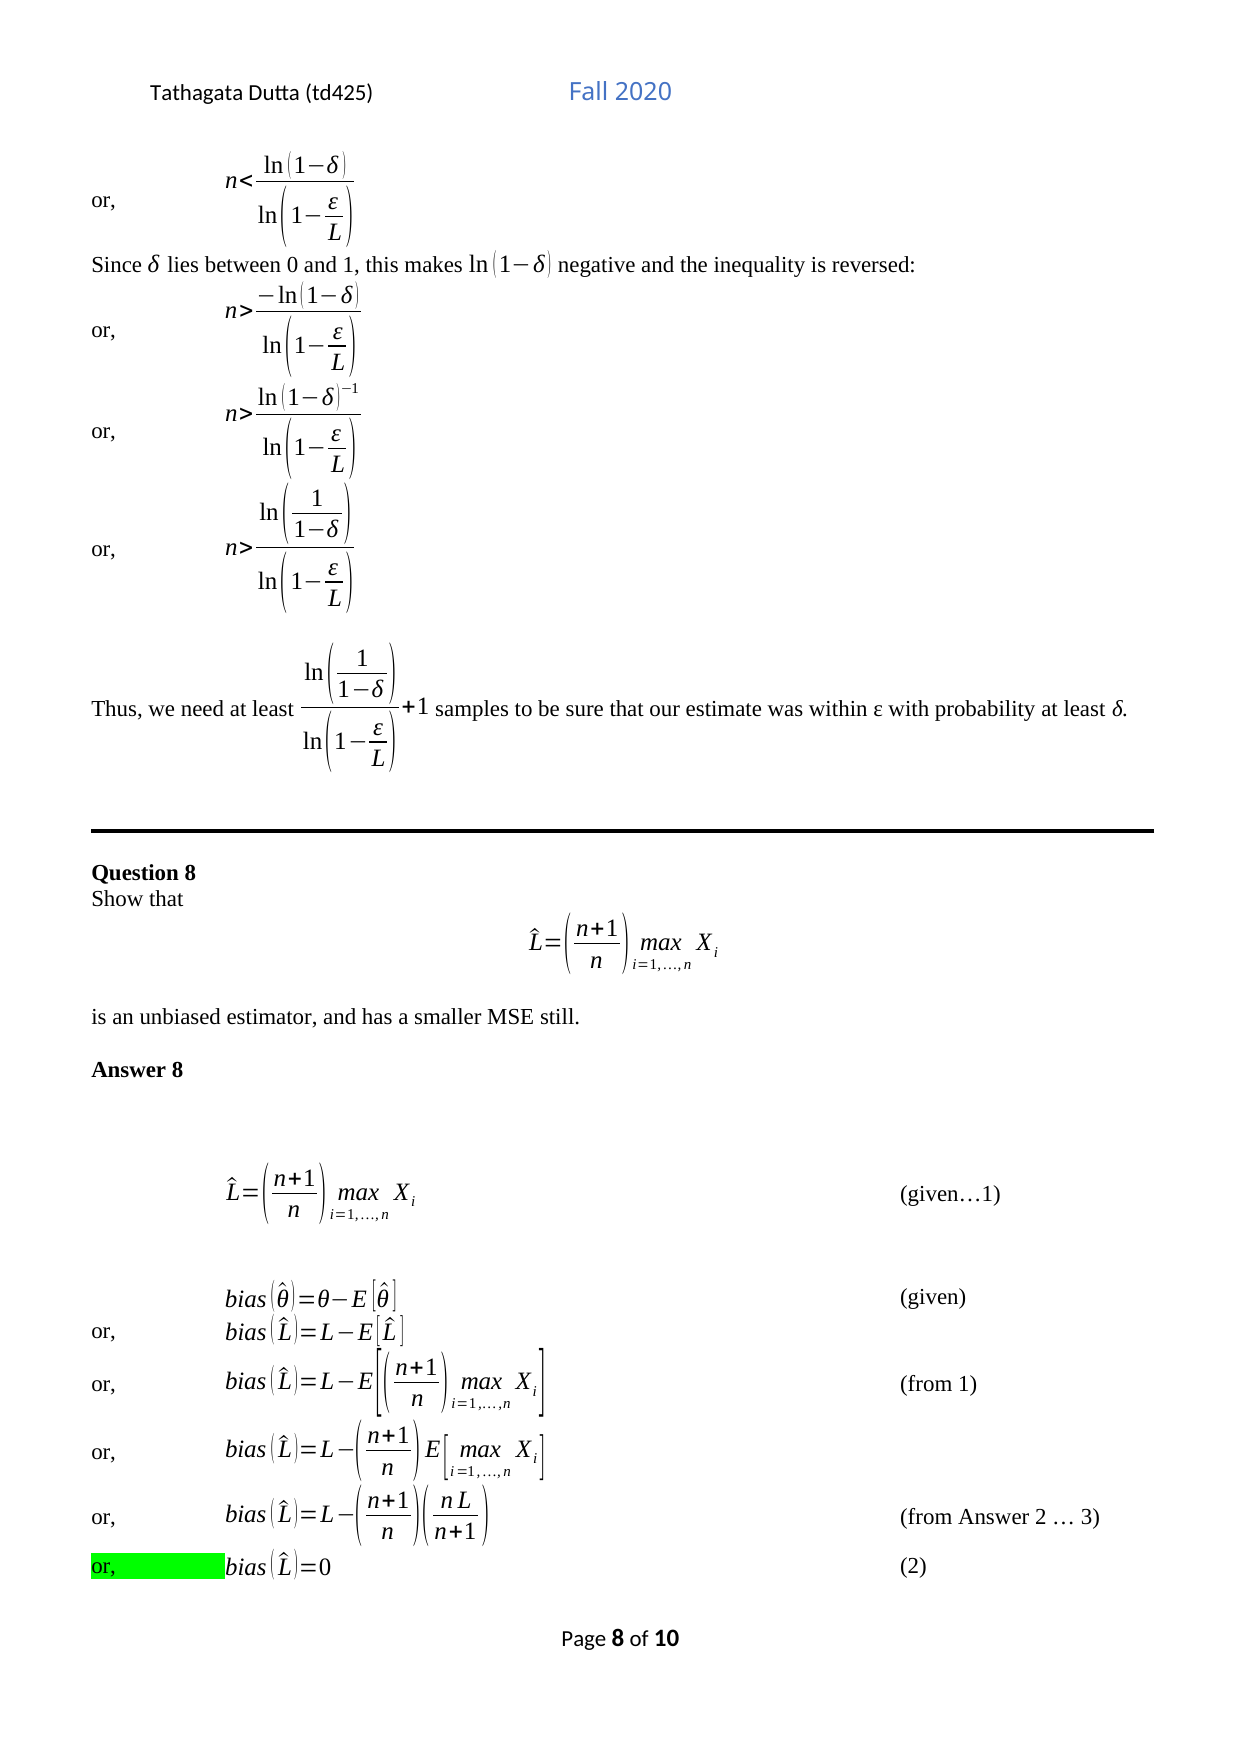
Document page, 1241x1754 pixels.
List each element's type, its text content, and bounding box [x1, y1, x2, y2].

text Question 8 [91, 859, 1154, 885]
text or, [91, 1419, 1154, 1484]
text or, (from 1) [91, 1347, 1154, 1419]
text Thus, we need at least samples to be sure that our estimate was within ε with probability at least δ. [91, 641, 1154, 775]
text or, [91, 150, 1154, 249]
text or, [91, 481, 1154, 615]
text Answer 8 [91, 1056, 1154, 1082]
text is an unbiased estimator, and has a smaller MSE still. [91, 1003, 1154, 1029]
text or, [91, 379, 1154, 481]
text (given) [91, 1279, 1154, 1314]
text or, (2) [91, 1549, 1154, 1582]
text or, [91, 1314, 1154, 1347]
text or, (from Answer 2 … 3) [91, 1484, 1154, 1549]
text Since lies between 0 and 1, this makes negative and the inequality is reversed: [91, 249, 1154, 280]
text Show that [91, 885, 1154, 912]
text (given…1) [91, 1161, 1154, 1226]
text or, [91, 280, 1154, 379]
